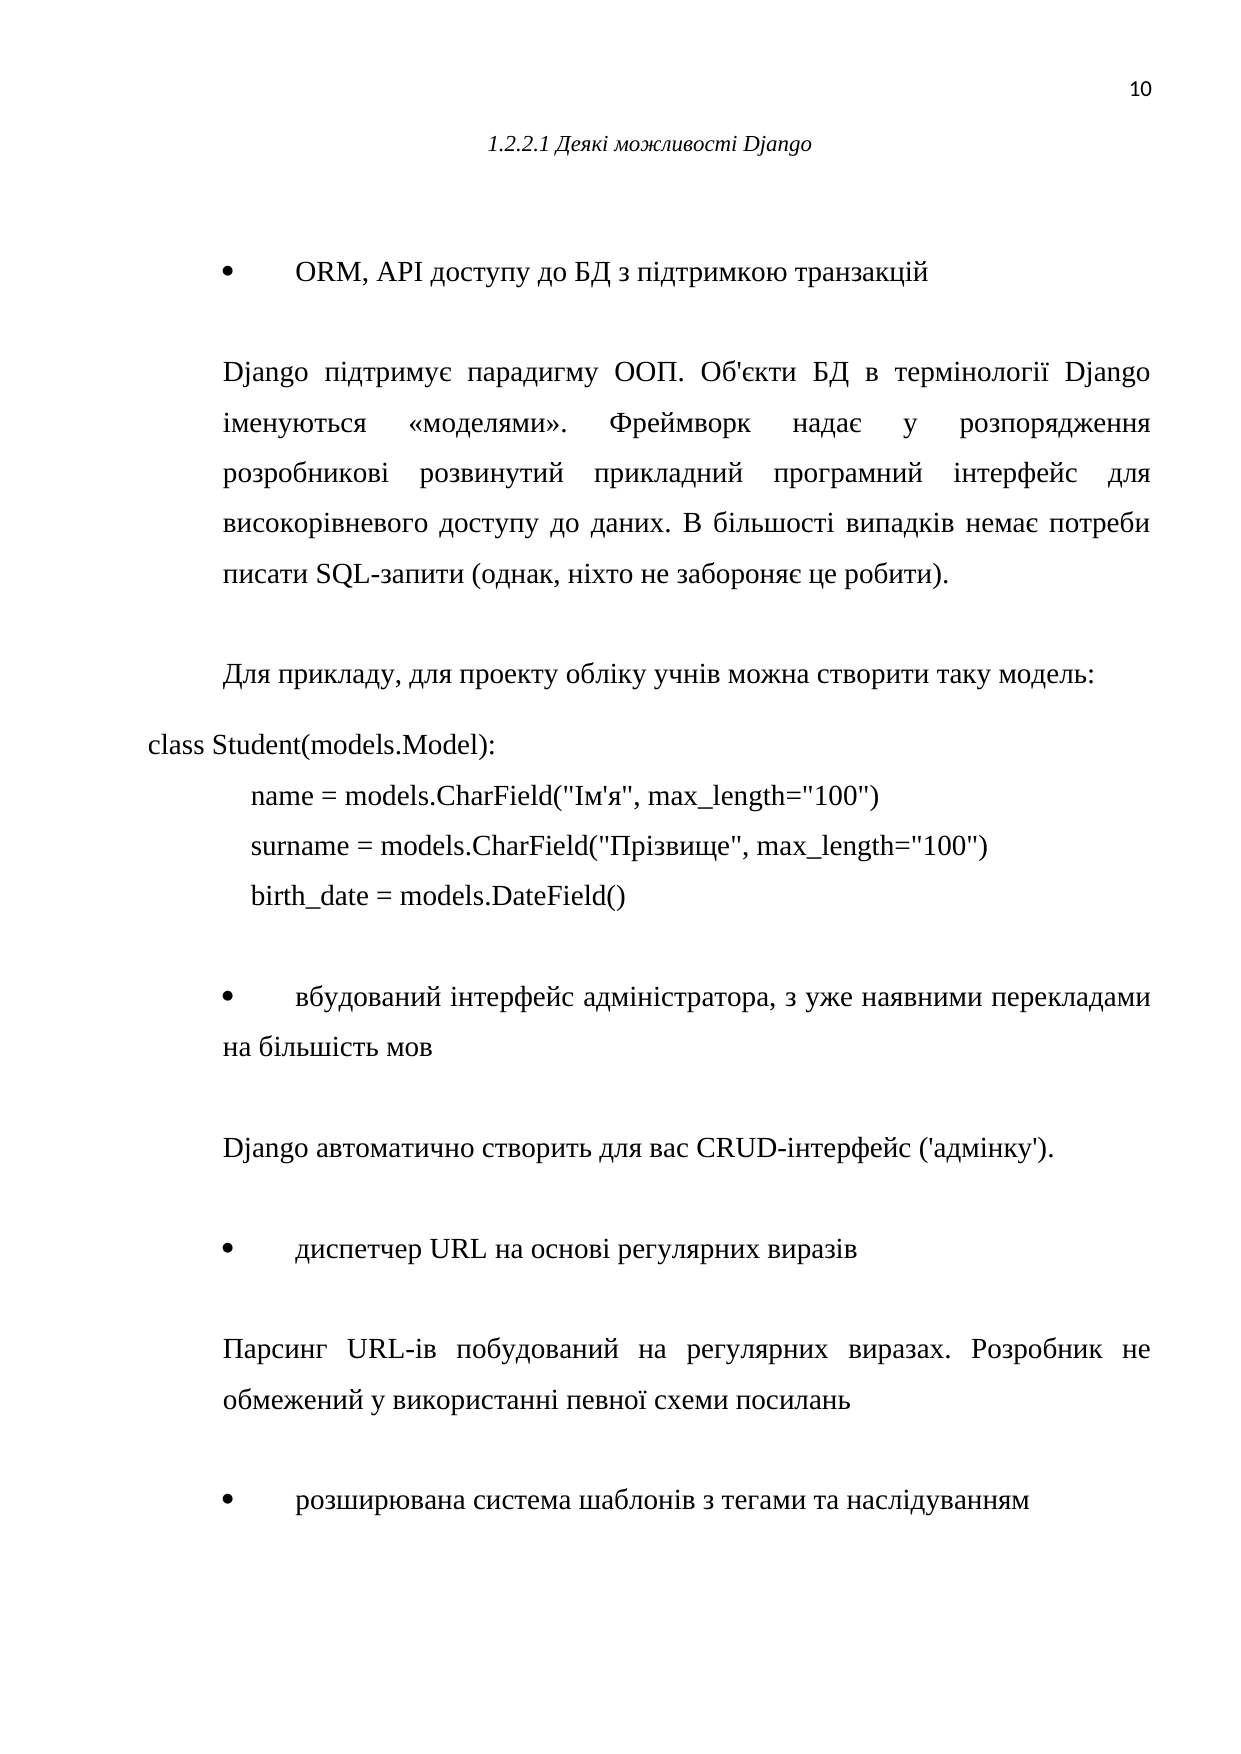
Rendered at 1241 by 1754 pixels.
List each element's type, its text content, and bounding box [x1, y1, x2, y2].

list розширювана система шаблонів з тегами та наслідуванням [223, 1482, 1152, 1516]
subtitle 1.2.2.1 Деякі можливості Django [148, 130, 1152, 156]
text birth_date = models.DateField() [148, 878, 1152, 912]
list Django підтримує парадигму ООП. Об'єкти БД в термінології Django іменуються «моделями». Фреймворк надає у розпорядження розробникові розвинутий прикладний програмний інтерфейс для високорівневого доступу до даних. В більшості випадків немає потреби писати SQL-запити (однак, ніхто не забороняє це робити). [223, 354, 1152, 589]
list вбудований інтерфейс адміністратора, з уже наявними перекладами на більшість мов [223, 979, 1152, 1063]
list Django автоматично створить для вас CRUD-інтерфейс ('адмінку'). [223, 1130, 1152, 1164]
list ORM, API доступу до БД з підтримкою транзакцій [223, 254, 1152, 287]
list диспетчер URL на основі регулярних виразів [223, 1231, 1152, 1264]
text class Student(models.Model): [148, 727, 1152, 761]
text surname = models.CharField("Прізвище", max_length="100") [148, 828, 1152, 862]
list Для прикладу, для проекту обліку учнів можна створити таку модель: [223, 656, 1152, 690]
list Парсинг URL-ів побудований на регулярних виразах. Розробник не обмежений у використанні певної схеми посилань [223, 1331, 1152, 1415]
text name = models.CharField("Ім'я", max_length="100") [148, 778, 1152, 811]
